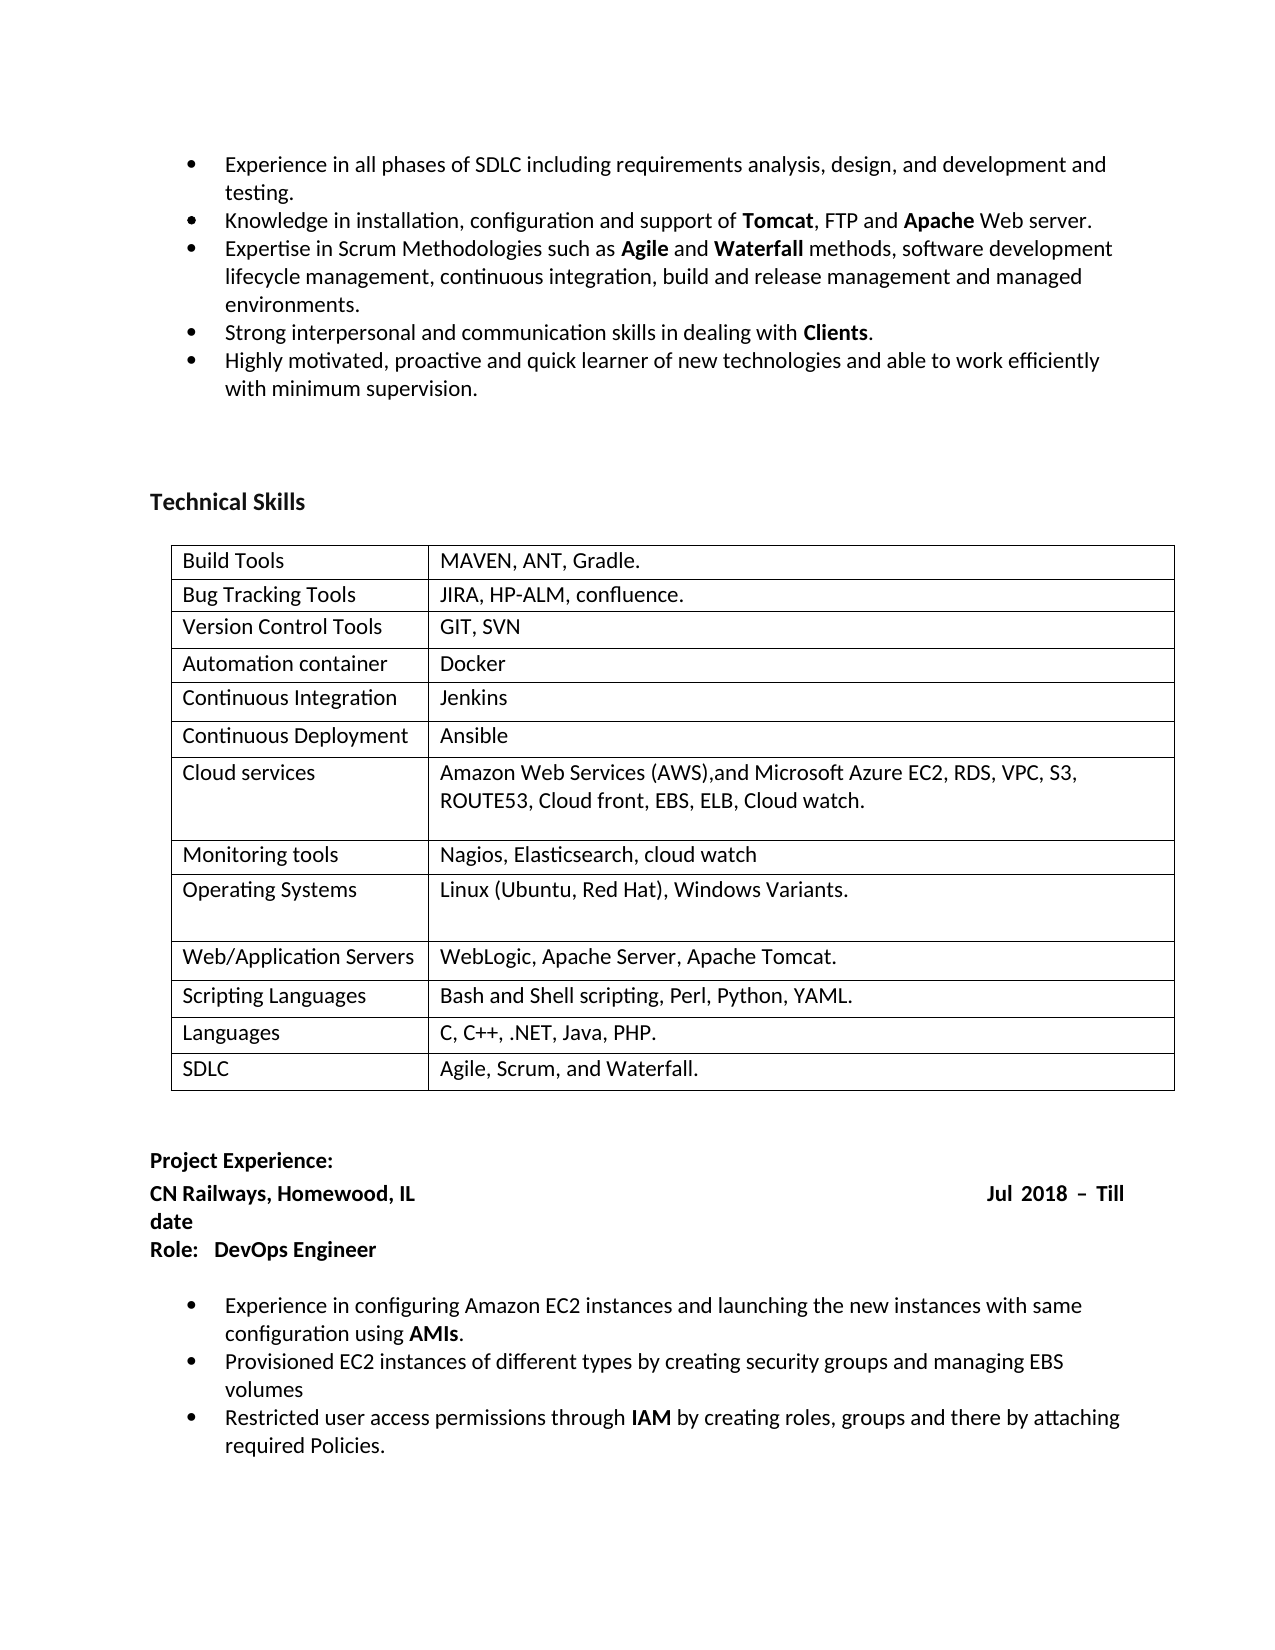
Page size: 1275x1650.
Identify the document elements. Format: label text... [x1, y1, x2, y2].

table_cell GIT, SVN [429, 612, 1174, 648]
text Technical Skills [150, 486, 1125, 517]
table_cell Automation container [172, 649, 428, 682]
table_cell Amazon Web Services (AWS),and Microsoft Azure EC2, RDS, VPC, S3, ROUTE53, Cloud front, EBS, ELB, Cloud watch. [429, 758, 1174, 839]
list Restricted user access permissions through IAM by creating roles, groups and there by attaching required Policies. [187, 1403, 1125, 1459]
table_cell JIRA, HP-ALM, confluence. [429, 580, 1174, 611]
table_cell SDLC [172, 1054, 428, 1089]
table_cell Monitoring tools [172, 841, 428, 874]
list Knowledge in installation, configuration and support of Tomcat, FTP and Apache Web server. [187, 206, 1125, 234]
list Strong interpersonal and communication skills in dealing with Clients. [187, 318, 1125, 346]
table_cell Ansible [429, 722, 1174, 757]
table_header Build Tools [172, 546, 428, 579]
table_cell Agile, Scrum, and Waterfall. [429, 1054, 1174, 1089]
table_cell Continuous Deployment [172, 722, 428, 757]
list Experience in configuring Amazon EC2 instances and launching the new instances with same configuration using AMIs. [187, 1291, 1125, 1347]
table_cell Bash and Shell scripting, Perl, Python, YAML. [429, 981, 1174, 1017]
table_cell Nagios, Elasticsearch, cloud watch [429, 841, 1174, 874]
table_cell Languages [172, 1018, 428, 1053]
table_cell Web/Application Servers [172, 942, 428, 980]
table_cell WebLogic, Apache Server, Apache Tomcat. [429, 942, 1174, 980]
table_cell Cloud services [172, 758, 428, 839]
table_cell Jenkins [429, 683, 1174, 721]
list Expertise in Scrum Methodologies such as Agile and Waterfall methods, software development lifecycle management, continuous integration, build and release management and managed environments. [187, 234, 1125, 318]
table_header MAVEN, ANT, Gradle. [429, 546, 1174, 579]
list Provisioned EC2 instances of different types by creating security groups and managing EBS volumes [187, 1347, 1125, 1403]
list Highly motivated, proactive and quick learner of new technologies and able to work efficiently with minimum supervision. [187, 346, 1125, 402]
text Project Experience: [150, 1147, 1125, 1174]
table_cell Continuous Integration [172, 683, 428, 721]
table_cell Bug Tracking Tools [172, 580, 428, 611]
table_cell Linux (Ubuntu, Red Hat), Windows Variants. [429, 875, 1174, 941]
table_cell Operating Systems [172, 875, 428, 941]
table_cell Scripting Languages [172, 981, 428, 1017]
table_cell Docker [429, 649, 1174, 682]
text Role: DevOps Engineer [150, 1235, 1125, 1263]
table_cell C, C++, .NET, Java, PHP. [429, 1018, 1174, 1053]
table_cell Version Control Tools [172, 612, 428, 648]
list Experience in all phases of SDLC including requirements analysis, design, and development and testing. [187, 150, 1125, 206]
text CN Railways, Homewood, IL Jul 2018 – Till date [150, 1179, 1125, 1235]
